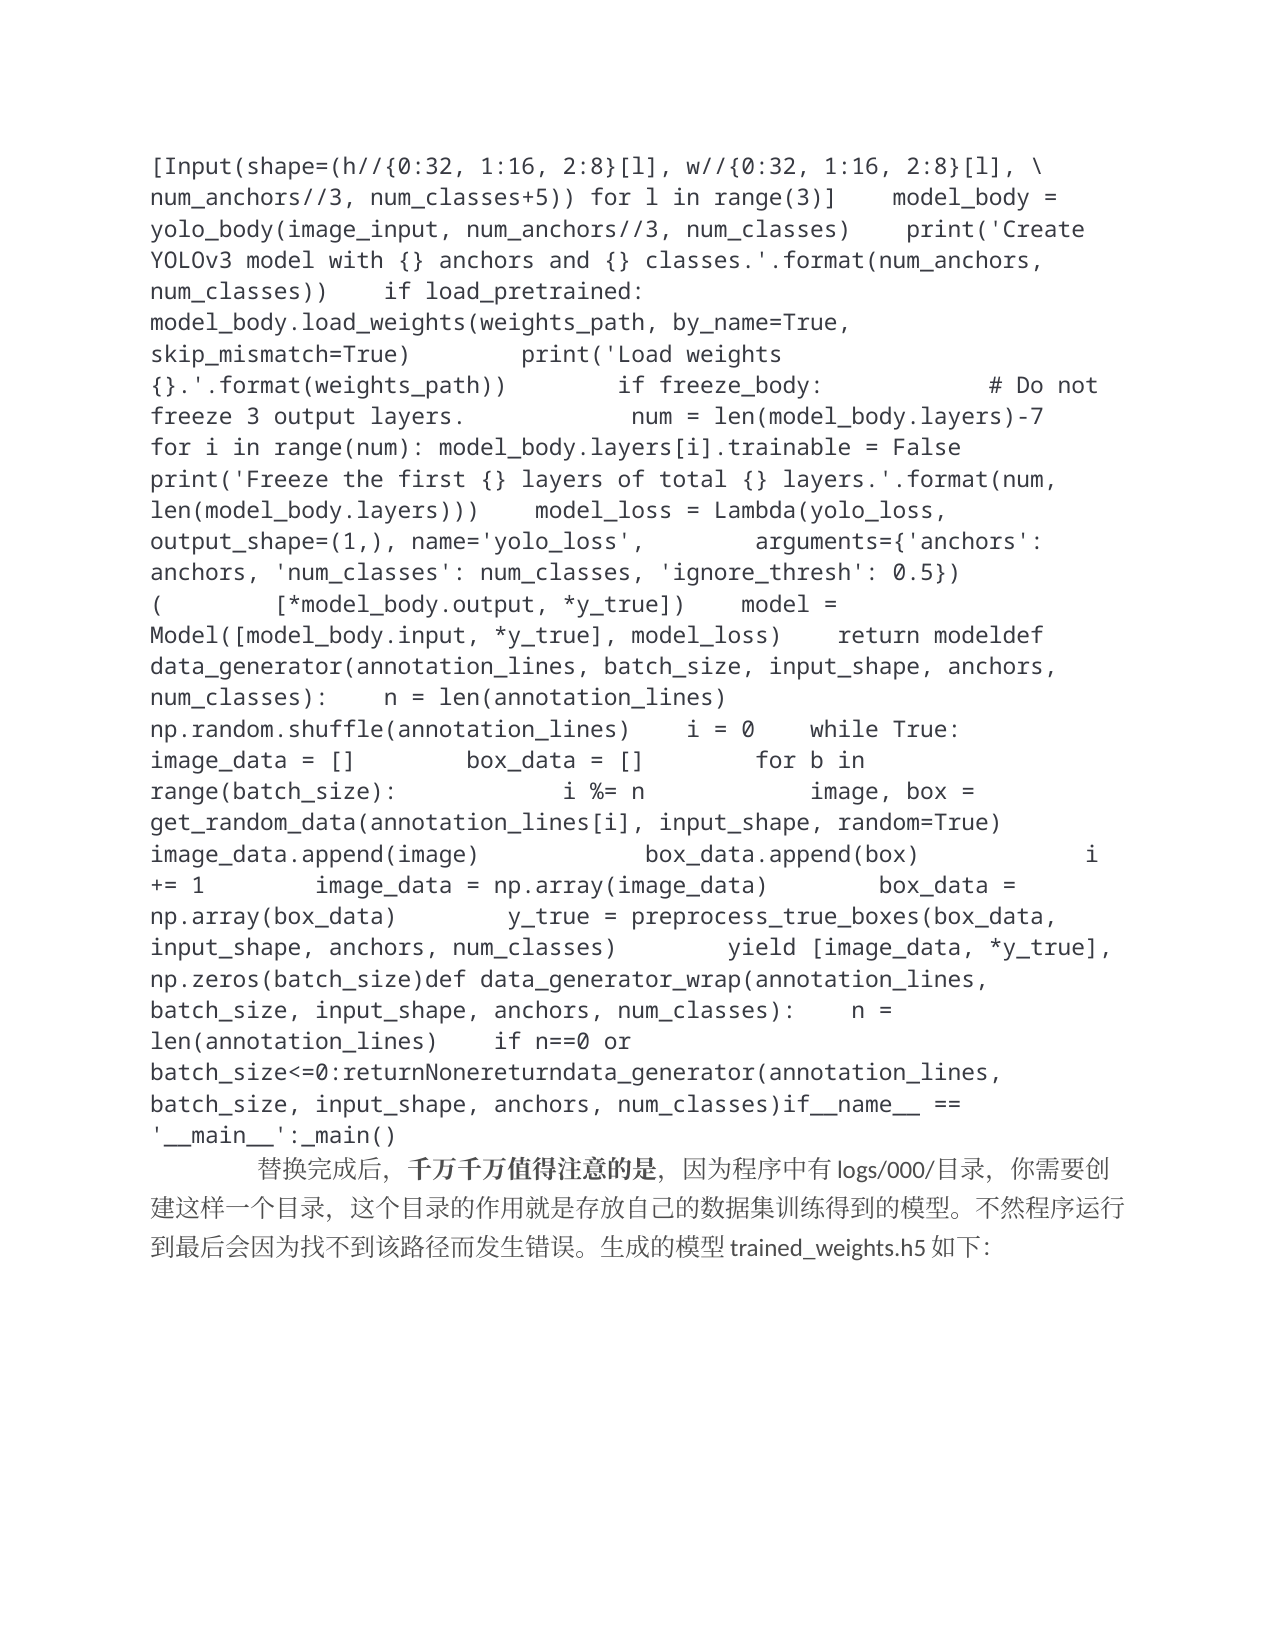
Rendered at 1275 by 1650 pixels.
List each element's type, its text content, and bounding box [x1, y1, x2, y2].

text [150, 150, 1125, 1150]
text 替换完成后，千万千万值得注意的是，因为程序中有logs/000/目录，你需要创建这样一个目录，这个目录的作用就是存放自己的数据集训练得到的模型。不然程序运行到最后会因为找不到该路径而发生错误。生成的模型trained_weights.h5如下： [150, 1150, 1125, 1263]
